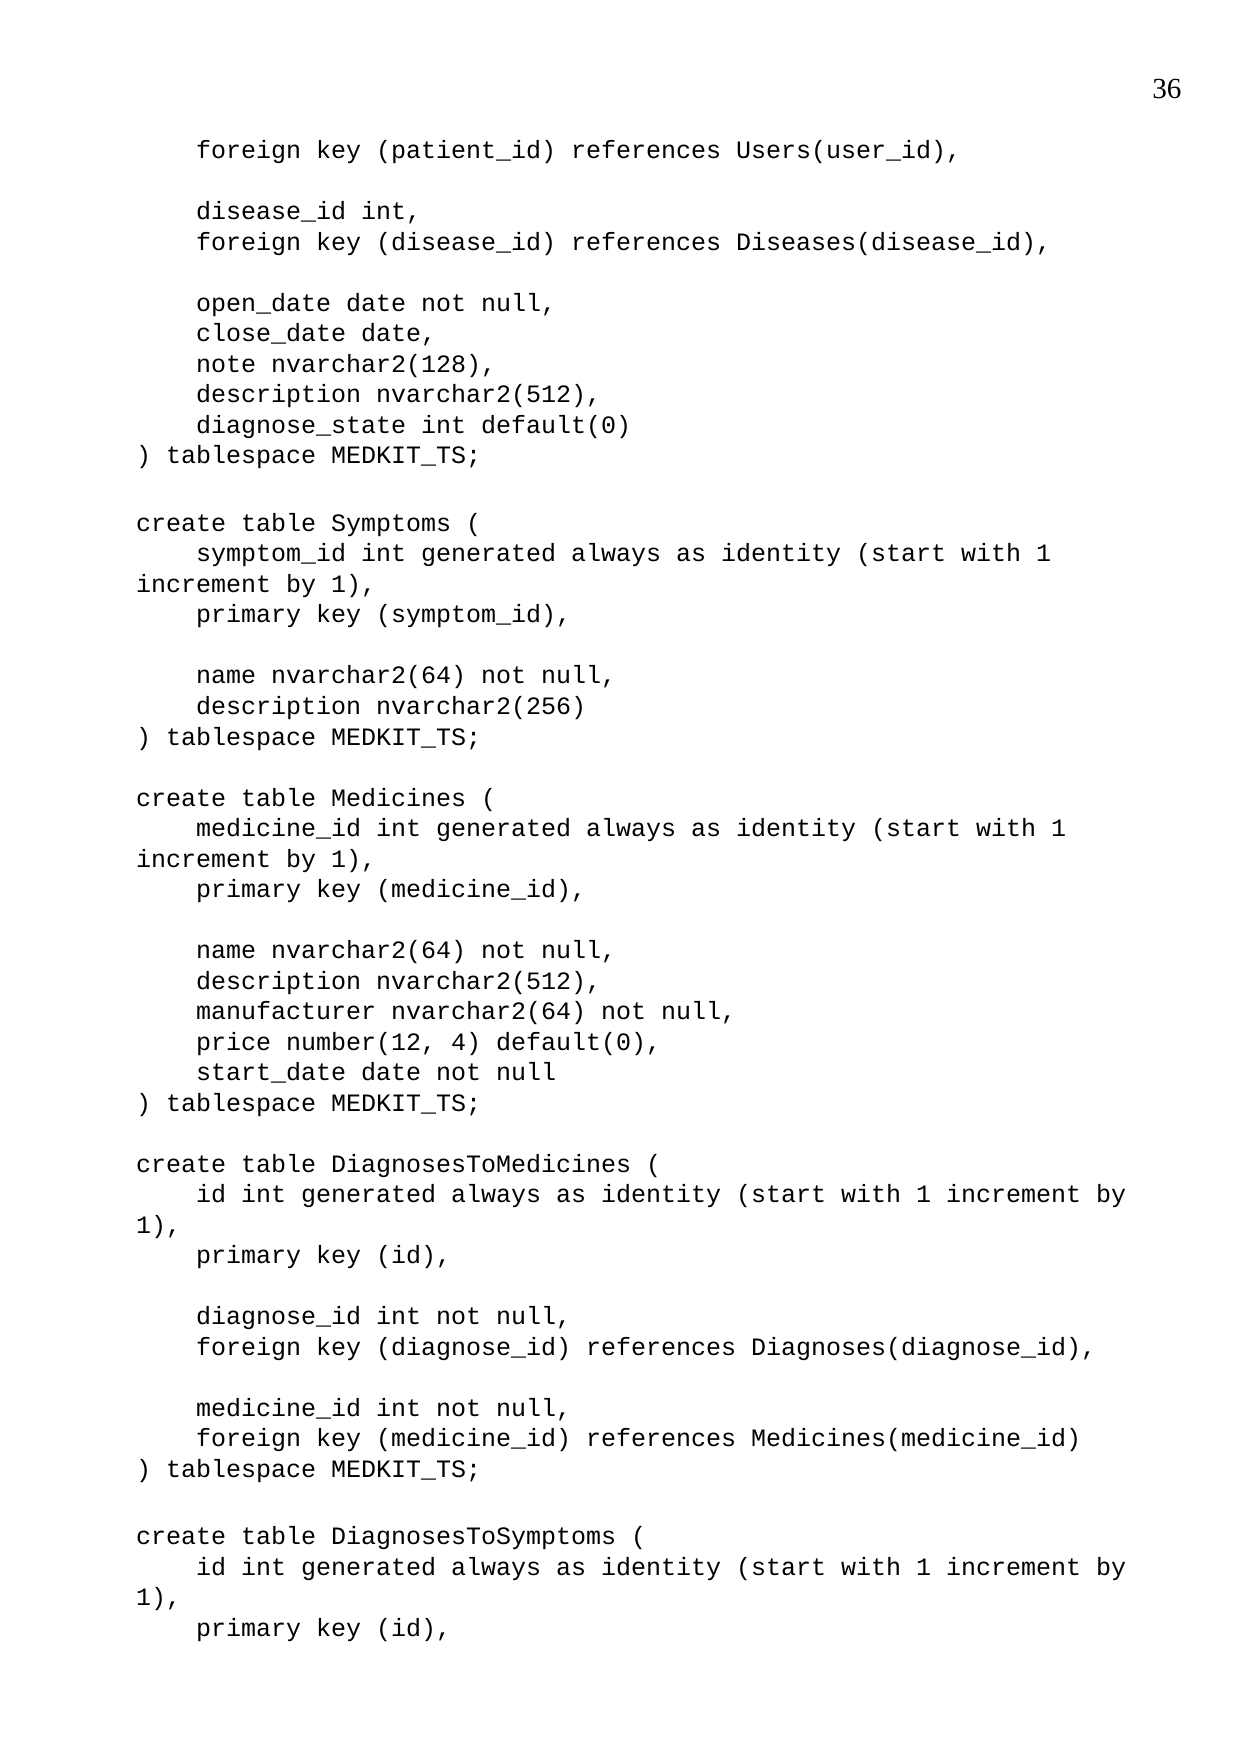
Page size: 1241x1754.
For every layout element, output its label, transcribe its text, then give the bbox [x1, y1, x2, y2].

list create table Symptoms ( symptom_id int generated always as identity (start with 1 increment by 1), primary key (symptom_id), name nvarchar2(64) not null, description nvarchar2(256) ) tablespace MEDKIT_TS; create table Medicines ( medicine_id int generated always as identity (start with 1 increment by 1), primary key (medicine_id), name nvarchar2(64) not null, description nvarchar2(512), manufacturer nvarchar2(64) not null, price number(12, 4) default(0), start_date date not null ) tablespace MEDKIT_TS; create table DiagnosesToMedicines ( id int generated always as identity (start with 1 increment by 1), primary key (id), diagnose_id int not null, foreign key (diagnose_id) references Diagnoses(diagnose_id), medicine_id int not null, foreign key (medicine_id) references Medicines(medicine_id) ) tablespace MEDKIT_TS; [136, 510, 1181, 1485]
